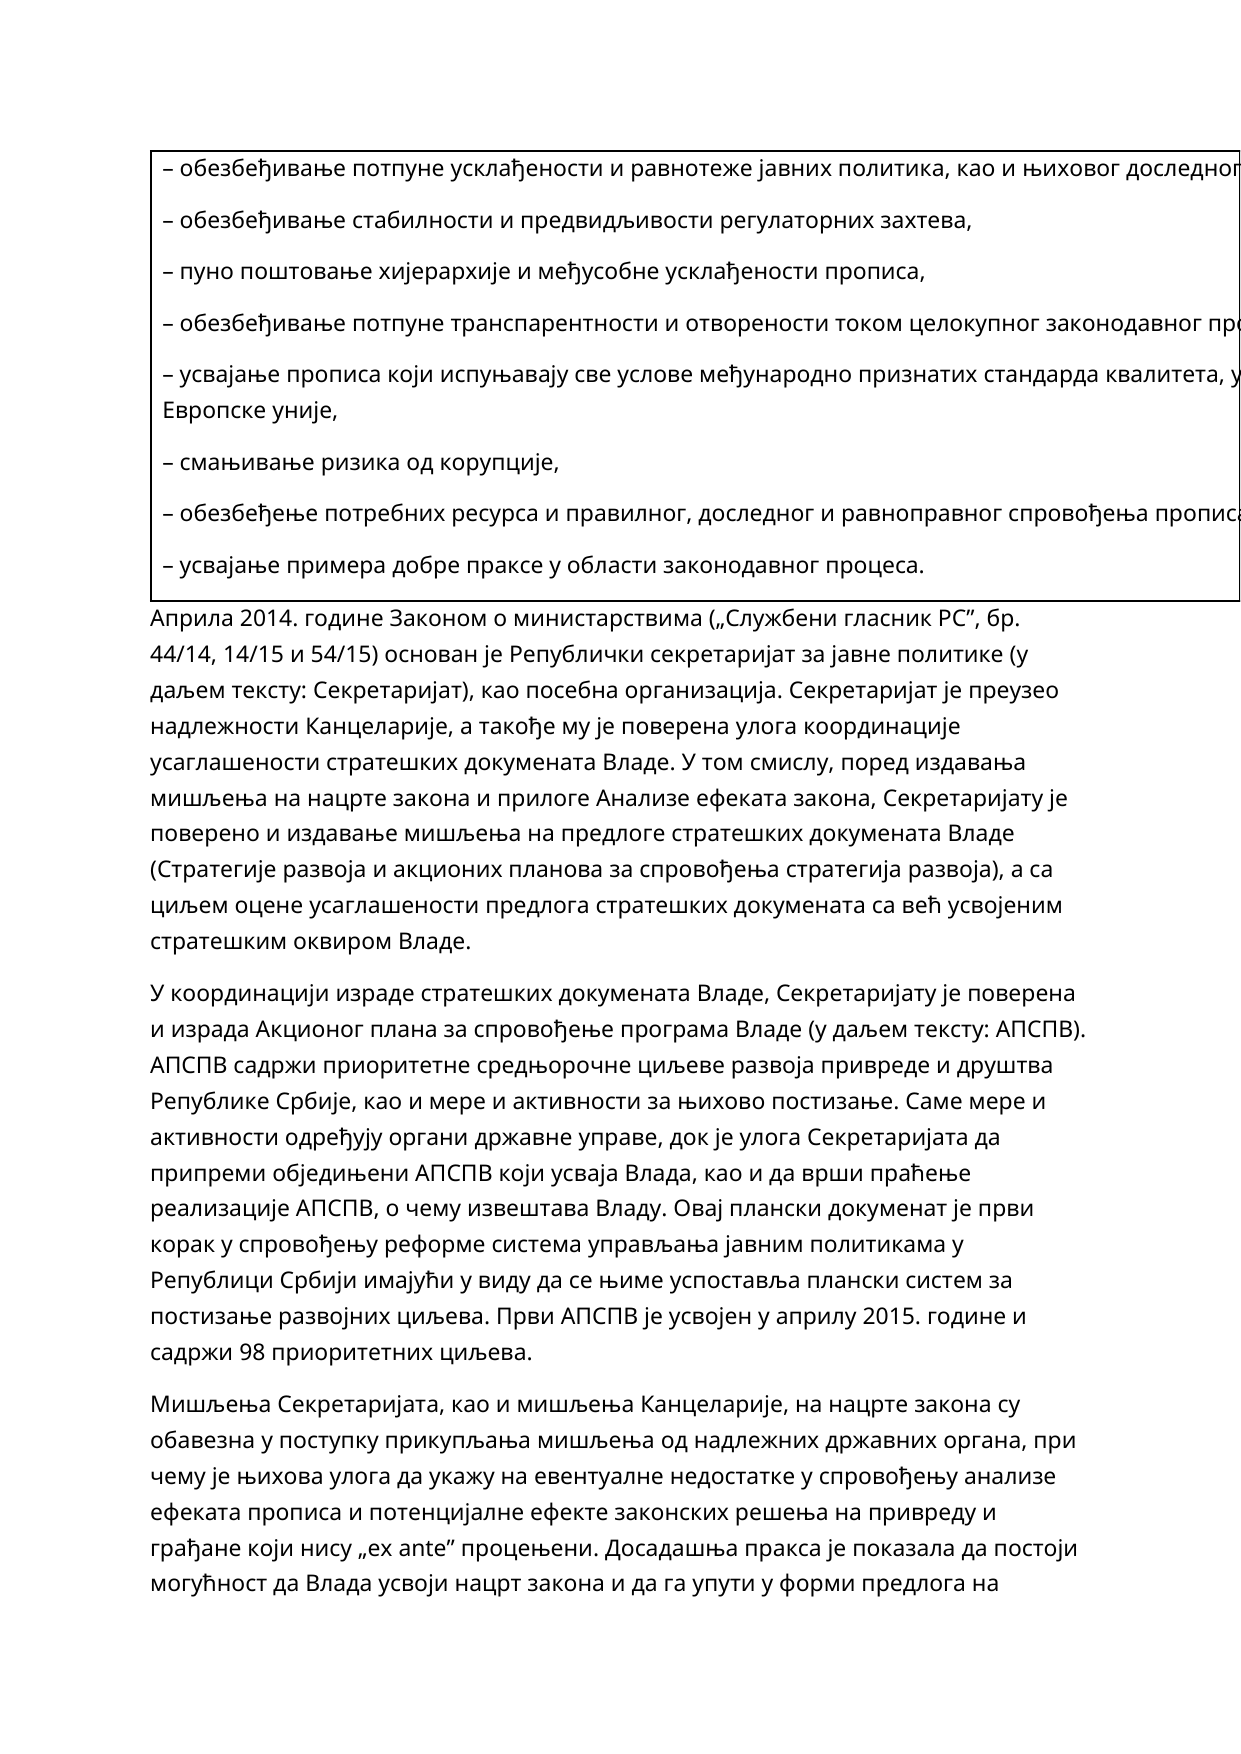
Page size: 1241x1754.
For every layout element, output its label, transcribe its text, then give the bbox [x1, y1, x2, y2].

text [150, 1388, 1090, 1599]
text Априла 2014. године Законом о министарствима („Службени гласник РС”, бр. 44/14, 14/15 и 54/15) основан је Републички секретаријат за јавне политике (у даљем тексту: Секретаријат), као посебна организација. Секретаријат је преузео надлежности Канцеларије, а такође му је поверена улога координације усаглашености стратешких докумената Владе. У том смислу, поред издавања мишљења на нацрте закона и прилоге Анализе ефеката закона, Секретаријату је поверено и издавање мишљења на предлоге стратешких докумената Владе (Стратегије развоја и акционих планова за спровођења стратегија развоја), а са циљем оцене усаглашености предлога стратешких докумената са већ усвојеним стратешким оквиром Владе. [150, 602, 1090, 956]
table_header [152, 152, 1239, 600]
text У координацији израде стратешких докумената Владе, Секретаријату је поверена и израда Акционог плана за спровођење програма Владе (у даљем тексту: АПСПВ). АПСПВ садржи приоритетне средњорочне циљеве развоја привреде и друштва Републике Србије, као и мере и активности за њихово постизање. Саме мере и активности одређују органи државне управе, док је улога Секретаријата да припреми обједињени АПСПВ који усваја Влада, као и да врши праћење реализације АПСПВ, о чему извештава Владу. Овај плански докуменат је први корак у спровођењу реформе система управљања јавним политикама у Републици Србији имајући у виду да се њиме успоставља плански систем за постизање развојних циљева. Први АПСПВ је усвојен у априлу 2015. године и садржи 98 приоритетних циљева. [150, 977, 1090, 1367]
